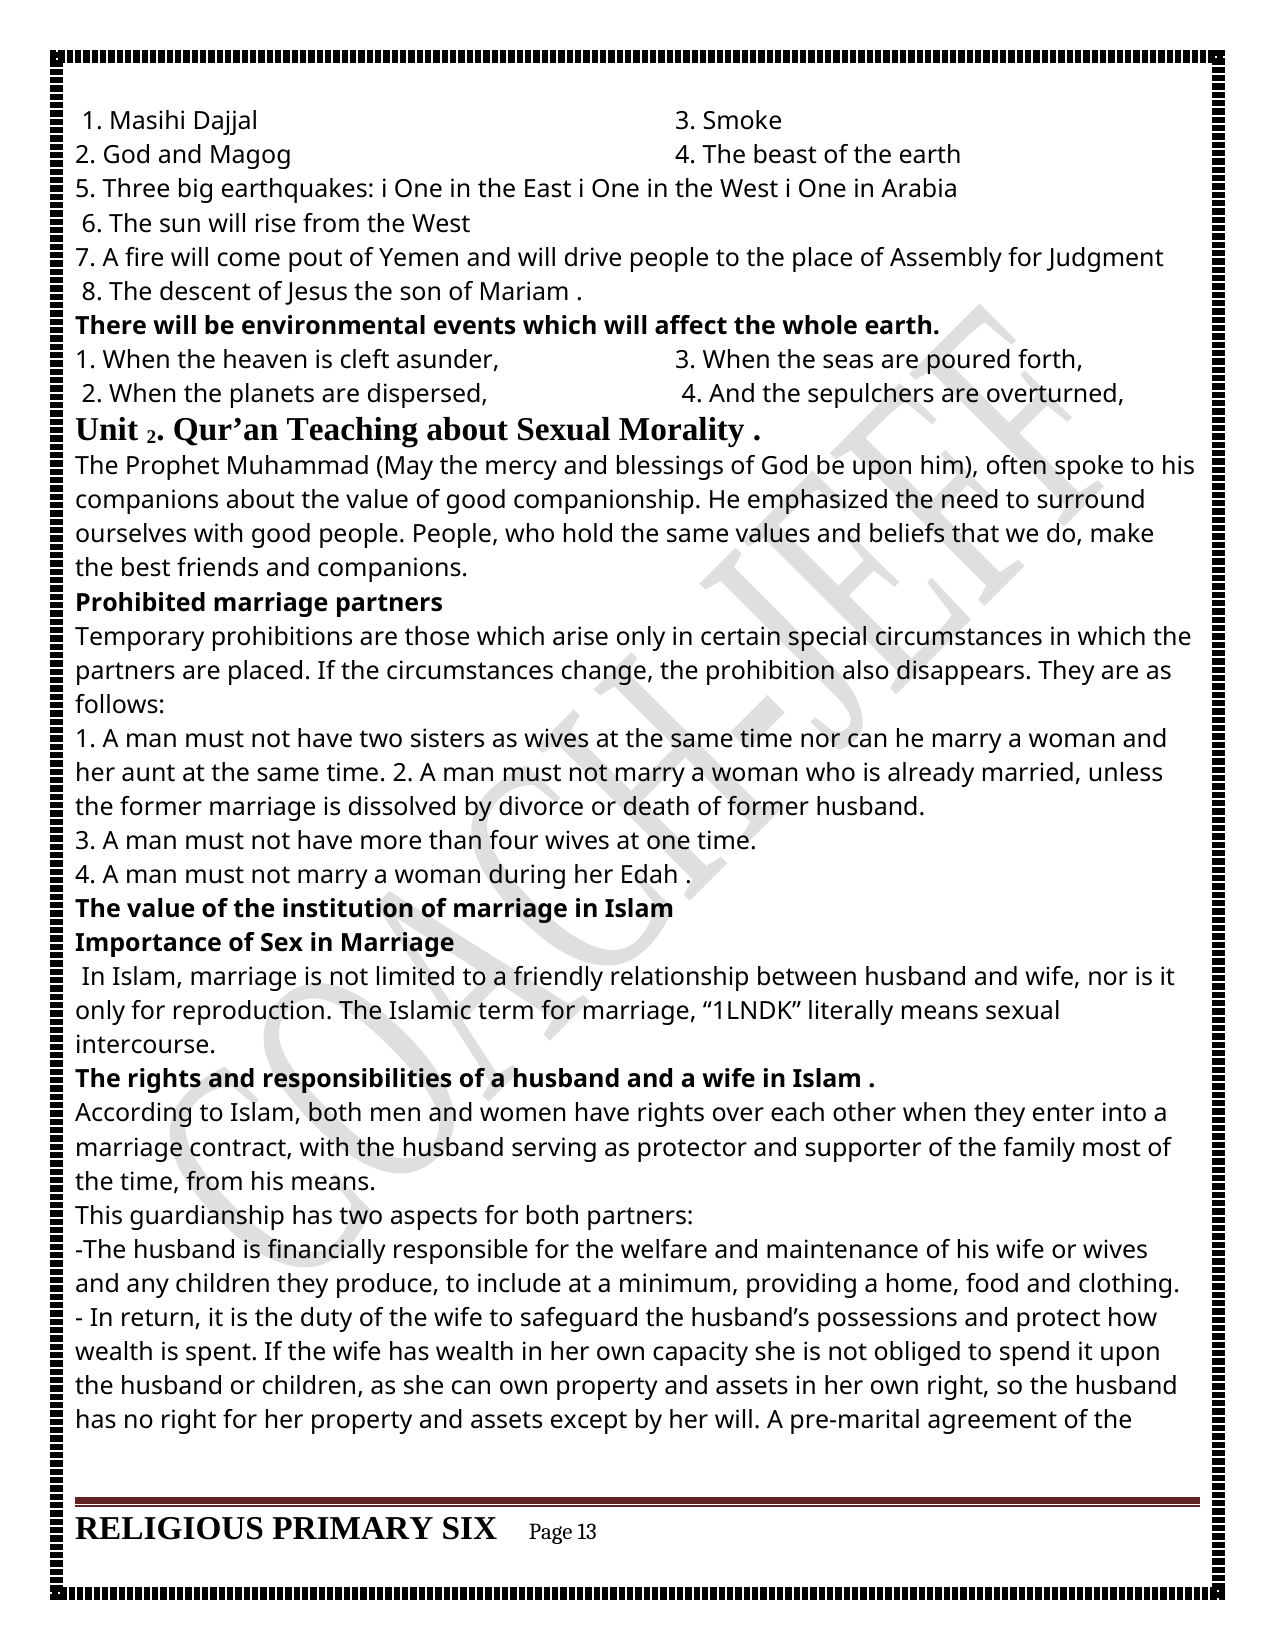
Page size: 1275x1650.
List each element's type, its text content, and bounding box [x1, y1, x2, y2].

text 1. When the heaven is cleft asunder, [75, 341, 600, 376]
text 7. A fire will come pout of Yemen and will drive people to the place of Assembly for Judgment [75, 239, 1200, 273]
text 3. Smoke [675, 103, 1200, 137]
text 4. A man must not marry a woman during her Edah . [75, 857, 1200, 891]
text 3. A man must not have more than four wives at one time. [75, 823, 1200, 857]
text 1. A man must not have two sisters as wives at the same time nor can he marry a woman and her aunt at the same time. 2. A man must not marry a woman who is already married, unless the former marriage is dissolved by divorce or death of former husband. [75, 720, 1200, 823]
text 3. When the seas are poured forth, [675, 341, 1200, 376]
text 6. The sun will rise from the West [75, 205, 1200, 239]
text 5. Three big earthquakes: i One in the East i One in the West i One in Arabia [75, 171, 1200, 205]
text Unit 2. Qur’an Teaching about Sexual Morality . [75, 409, 1200, 448]
text According to Islam, both men and women have rights over each other when they enter into a marriage contract, with the husband serving as protector and supporter of the family most of the time, from his means. [75, 1095, 1200, 1197]
text Prohibited marriage partners [75, 584, 1200, 618]
text -The husband is financially responsible for the welfare and maintenance of his wife or wives and any children they produce, to include at a minimum, providing a home, food and clothing. [75, 1231, 1200, 1299]
text Importance of Sex in Marriage [75, 925, 1200, 959]
text 2. When the planets are dispersed, [75, 376, 600, 409]
text The rights and responsibilities of a husband and a wife in Islam . [75, 1061, 1200, 1095]
text 8. The descent of Jesus the son of Mariam . [75, 273, 1200, 307]
text There will be environmental events which will affect the whole earth. [75, 307, 1200, 341]
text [75, 1299, 1200, 1436]
text This guardianship has two aspects for both partners: [75, 1197, 1200, 1231]
text 1. Masihi Dajjal [75, 103, 600, 137]
text 2. God and Magog [75, 137, 600, 171]
text The Prophet Muhammad (May the mercy and blessings of God be upon him), often spoke to his companions about the value of good companionship. He emphasized the need to surround ourselves with good people. People, who hold the same values and beliefs that we do, make the best friends and companions. [75, 448, 1200, 584]
text 4. The beast of the earth [675, 137, 1200, 171]
text 4. And the sepulchers are overturned, [675, 376, 1200, 409]
text In Islam, marriage is not limited to a friendly relationship between husband and wife, nor is it only for reproduction. The Islamic term for marriage, “1LNDK” literally means sexual intercourse. [75, 959, 1200, 1061]
text Temporary prohibitions are those which arise only in certain special circumstances in which the partners are placed. If the circumstances change, the prohibition also disappears. They are as follows: [75, 618, 1200, 720]
text The value of the institution of marriage in Islam [75, 891, 1200, 925]
